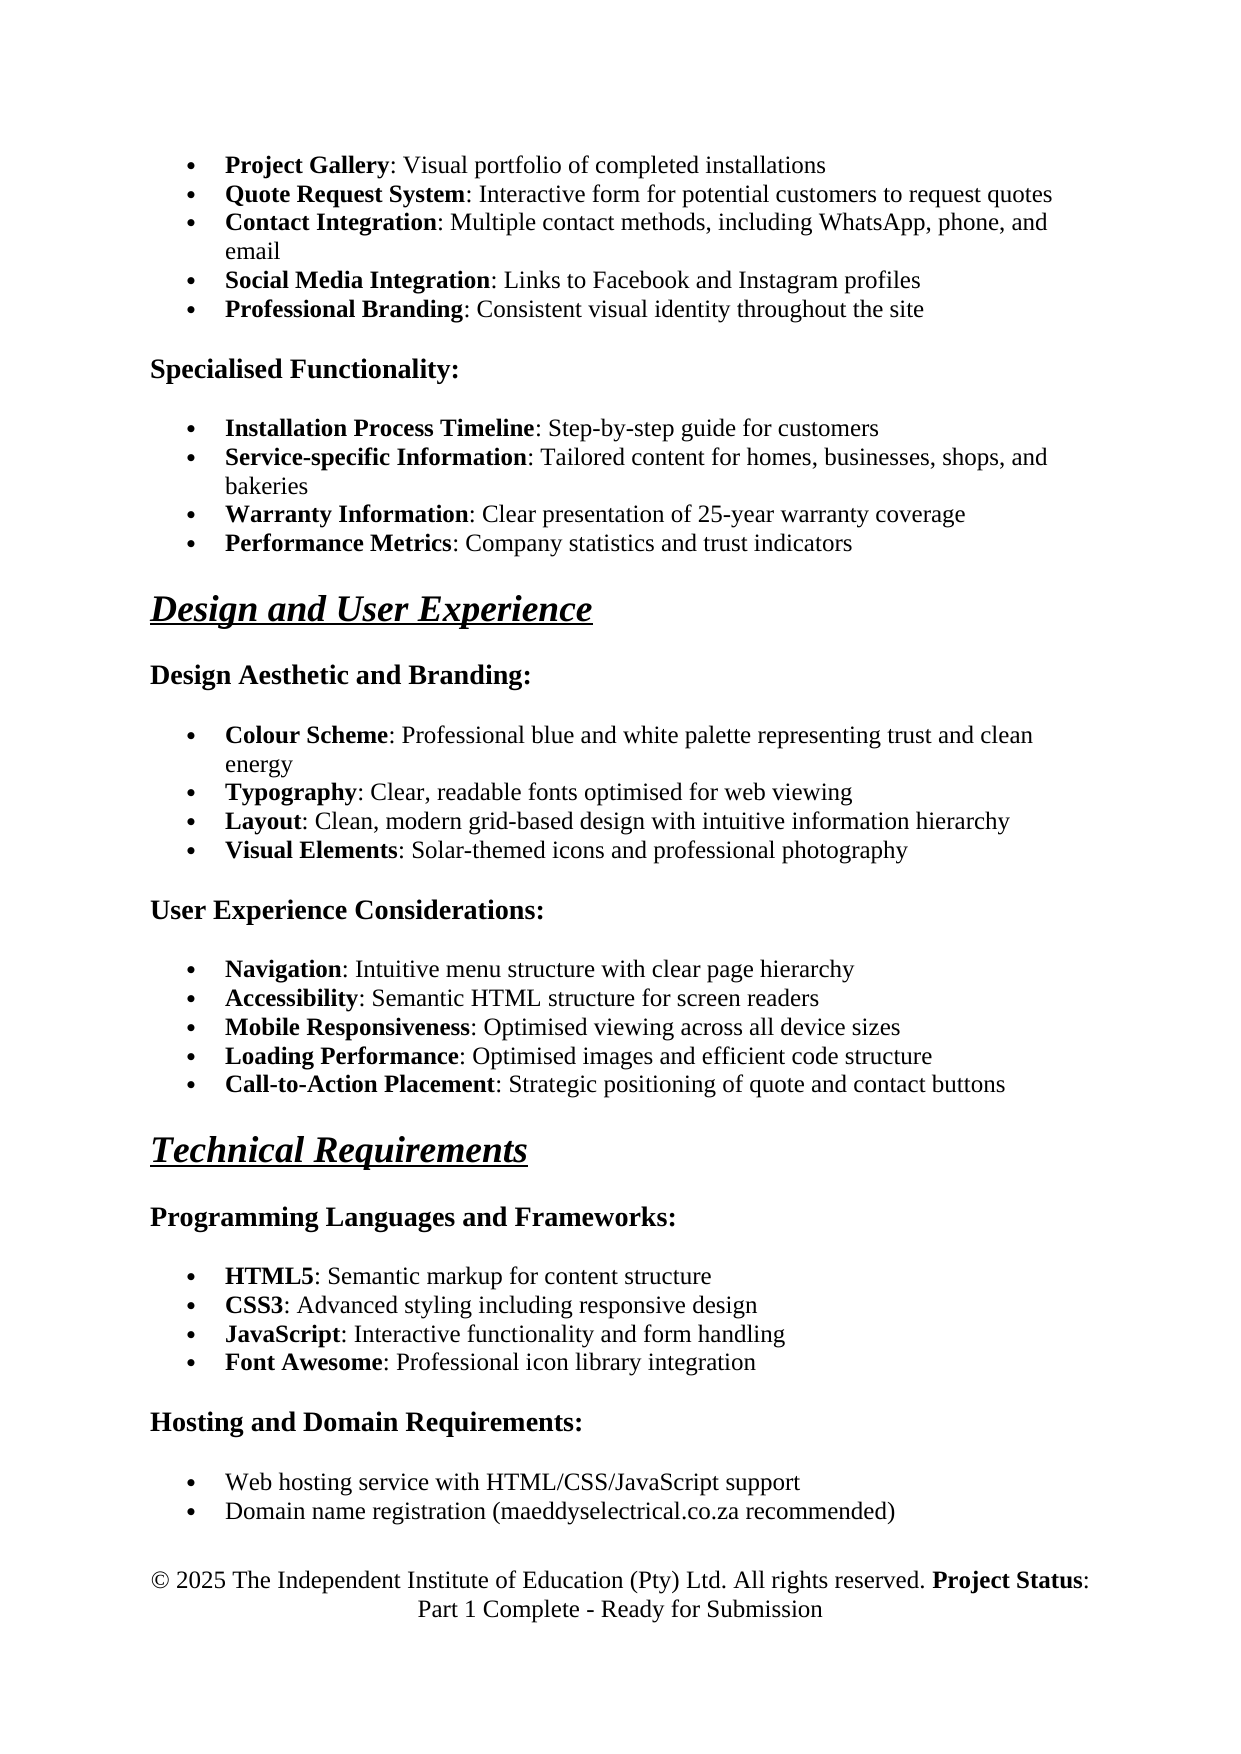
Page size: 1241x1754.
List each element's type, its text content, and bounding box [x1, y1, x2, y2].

list Font Awesome: Professional icon library integration [187, 1347, 1090, 1376]
list Project Gallery: Visual portfolio of completed installations [187, 150, 1090, 179]
list Quote Request System: Interactive form for potential customers to request quotes [187, 179, 1090, 207]
list Mobile Responsiveness: Optimised viewing across all device sizes [187, 1012, 1090, 1041]
subtitle Design and User Experience [150, 586, 1090, 629]
list Call-to-Action Placement: Strategic positioning of quote and contact buttons [187, 1069, 1090, 1098]
subtitle Design Aesthetic and Branding: [150, 658, 1090, 691]
list Domain name registration (maeddyselectrical.co.za recommended) [187, 1496, 1090, 1524]
list Installation Process Timeline: Step-by-step guide for customers [187, 413, 1090, 442]
list Navigation: Intuitive menu structure with clear page hierarchy [187, 954, 1090, 983]
subtitle Technical Requirements [150, 1127, 1090, 1171]
list HTML5: Semantic markup for content structure [187, 1261, 1090, 1290]
list Accessibility: Semantic HTML structure for screen readers [187, 983, 1090, 1012]
list Warranty Information: Clear presentation of 25-year warranty coverage [187, 499, 1090, 528]
list Social Media Integration: Links to Facebook and Instagram profiles [187, 265, 1090, 294]
list Service-specific Information: Tailored content for homes, businesses, shops, and bakeries [187, 442, 1090, 499]
list Professional Branding: Consistent visual identity throughout the site [187, 294, 1090, 322]
list Colour Scheme: Professional blue and white palette representing trust and clean energy [187, 720, 1090, 777]
list Contact Integration: Multiple contact methods, including WhatsApp, phone, and email [187, 207, 1090, 265]
list Visual Elements: Solar-themed icons and professional photography [187, 835, 1090, 864]
list Loading Performance: Optimised images and efficient code structure [187, 1041, 1090, 1069]
subtitle User Experience Considerations: [150, 893, 1090, 925]
list Performance Metrics: Company statistics and trust indicators [187, 528, 1090, 557]
list Typography: Clear, readable fonts optimised for web viewing [187, 777, 1090, 806]
list CSS3: Advanced styling including responsive design [187, 1290, 1090, 1319]
subtitle Hosting and Domain Requirements: [150, 1405, 1090, 1438]
list JavaScript: Interactive functionality and form handling [187, 1319, 1090, 1347]
list Web hosting service with HTML/CSS/JavaScript support [187, 1467, 1090, 1496]
subtitle Specialised Functionality: [150, 352, 1090, 384]
subtitle Programming Languages and Frameworks: [150, 1200, 1090, 1232]
list Layout: Clean, modern grid-based design with intuitive information hierarchy [187, 806, 1090, 835]
